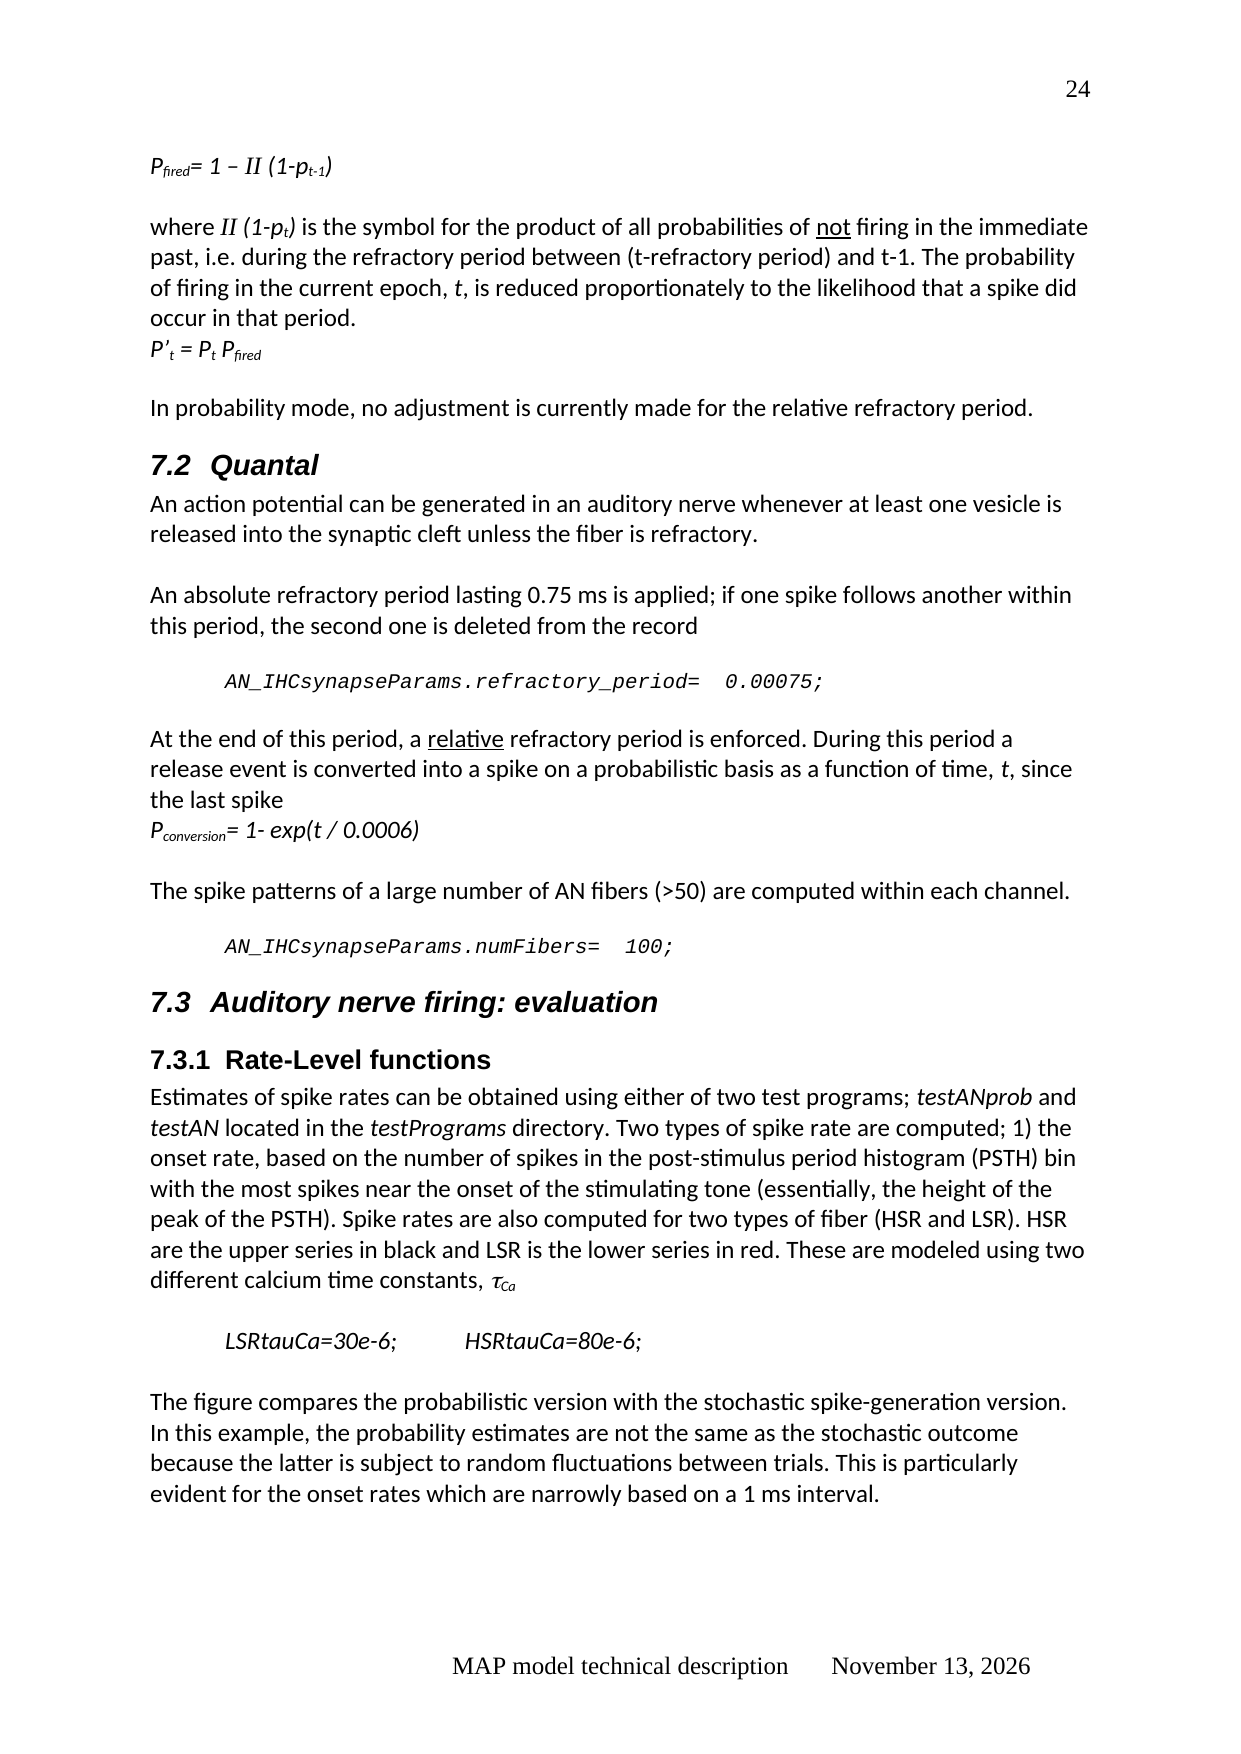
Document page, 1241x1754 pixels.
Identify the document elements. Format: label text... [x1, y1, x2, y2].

text The spike patterns of a large number of AN fibers (>50) are computed within each channel. [150, 875, 1090, 906]
text The figure compares the probabilistic version with the stochastic spike-generation version. In this example, the probability estimates are not the same as the stochastic outcome because the latter is subject to random fluctuations between trials. This is particularly evident for the onset rates which are narrowly based on a 1 ms interval. [150, 1386, 1090, 1508]
text At the end of this period, a relative refractory period is enforced. During this period a release event is converted into a spike on a probabilistic basis as a function of time, t, since the last spike [150, 723, 1090, 814]
text An absolute refractory period lasting 0.75 ms is applied; if one spike follows another within this period, the second one is deleted from the record [150, 579, 1090, 640]
text Estimates of spike rates can be obtained using either of two test programs; testANprob and testAN located in the testPrograms directory. Two types of spike rate are computed; 1) the onset rate, based on the number of spikes in the post-stimulus period histogram (PSTH) bin with the most spikes near the onset of the stimulating tone (essentially, the height of the peak of the PSTH). Spike rates are also computed for two types of fiber (HSR and LSR). HSR are the upper series in black and LSR is the lower series in red. These are modeled using two different calcium time constants, Ca [150, 1081, 1090, 1295]
text AN_IHCsynapseParams.refractory_period= 0.00075; [150, 671, 1090, 694]
text Pfired= 1 – II (1-pt-1) [150, 150, 1090, 181]
subtitle Quantal [150, 448, 1090, 481]
text P’t = Pt Pfired [150, 333, 1090, 364]
subtitle Auditory nerve firing: evaluation [150, 985, 1090, 1019]
text LSRtauCa=30e-6; HSRtauCa=80e-6; [150, 1325, 1090, 1356]
text Pconversion= 1- exp(t / 0.0006) [150, 814, 1090, 845]
text In probability mode, no adjustment is currently made for the relative refractory period. [150, 392, 1090, 423]
text An action potential can be generated in an auditory nerve whenever at least one vesicle is released into the synaptic cleft unless the fiber is refractory. [150, 488, 1090, 549]
subtitle Rate-Level functions [150, 1044, 1090, 1075]
text where II (1-pt) is the symbol for the product of all probabilities of not firing in the immediate past, i.e. during the refractory period between (t-refractory period) and t-1. The probability of firing in the current epoch, t, is reduced proportionately to the likelihood that a spike did occur in that period. [150, 211, 1090, 333]
text AN_IHCsynapseParams.numFibers= 100; [150, 936, 1090, 960]
